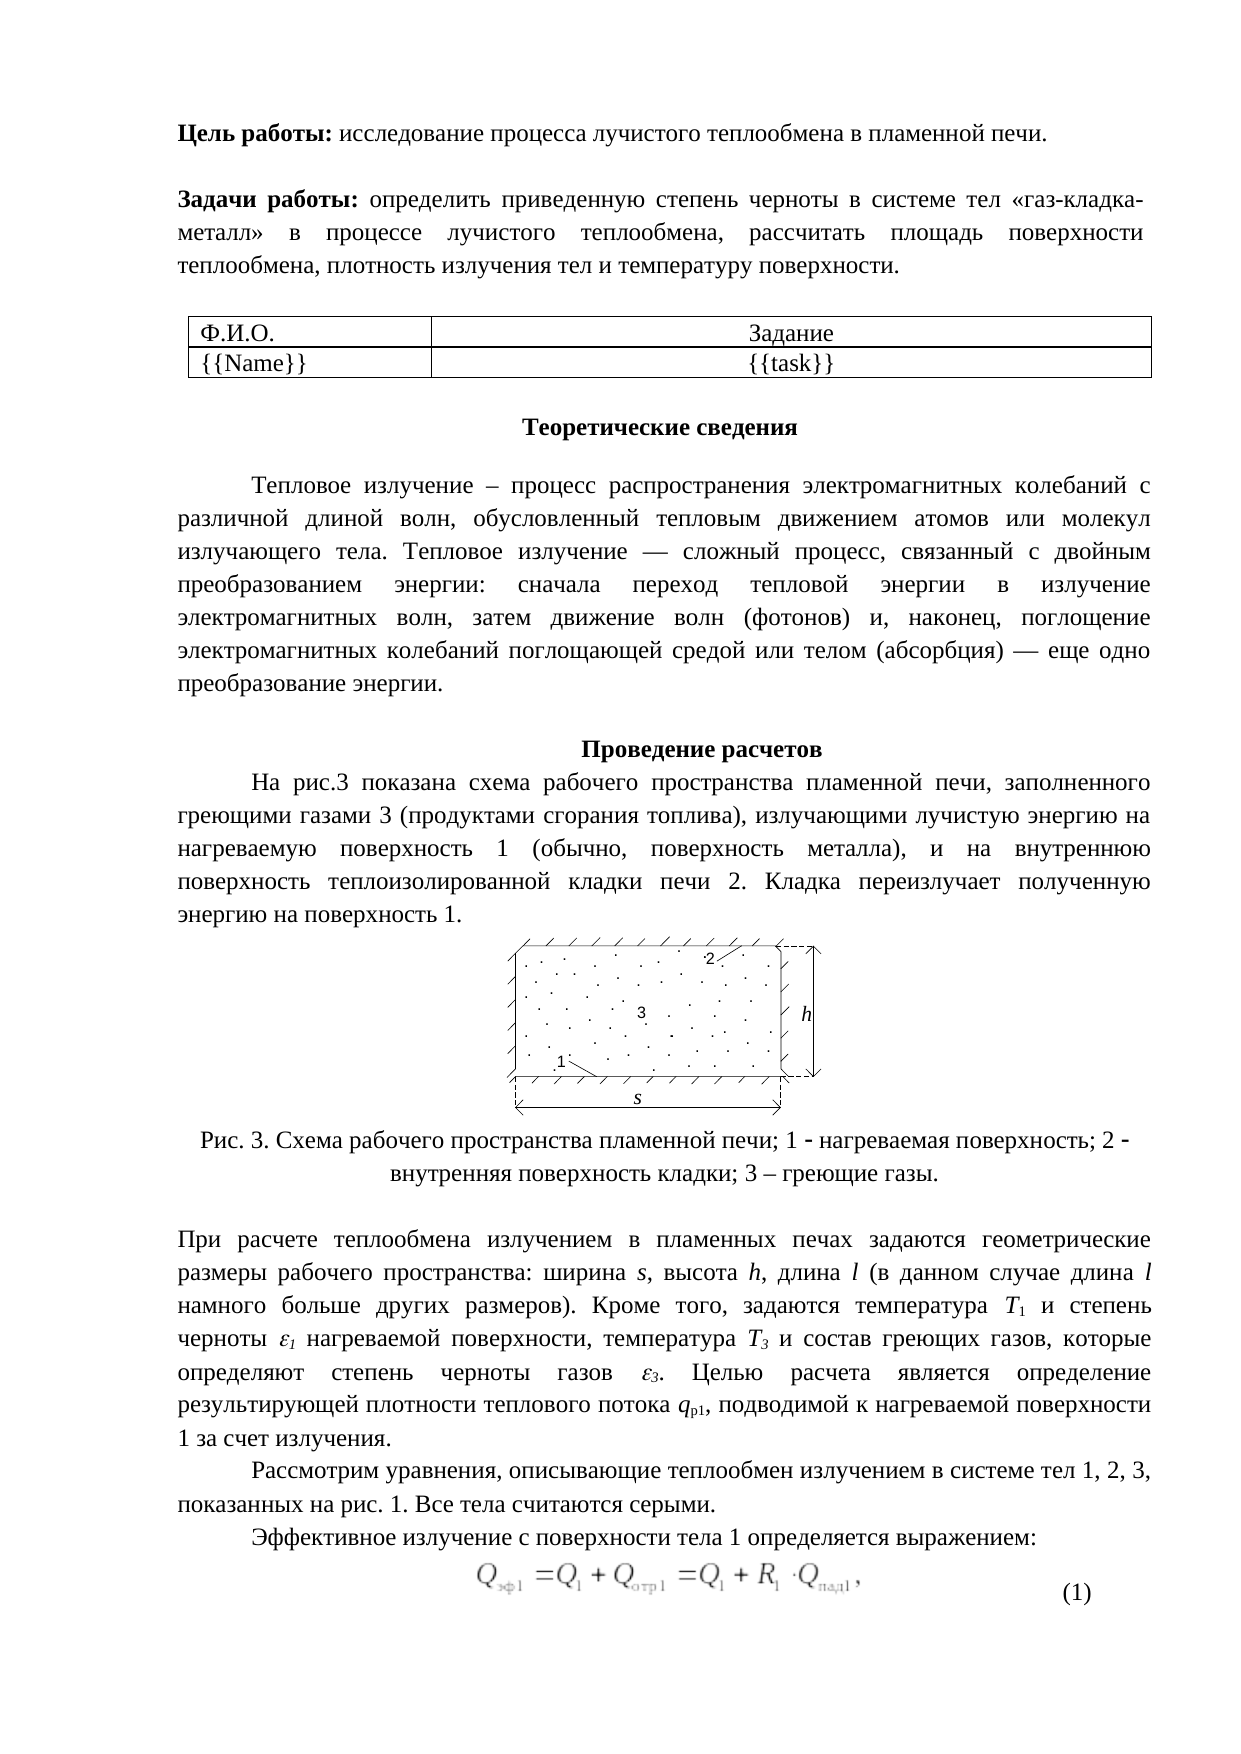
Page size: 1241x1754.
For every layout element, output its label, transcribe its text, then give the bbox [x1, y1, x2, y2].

text Эффективное излучение с поверхности тела 1 определяется выражением: [177, 1522, 1152, 1550]
text Проведение расчетов [177, 734, 1152, 763]
table_header Ф.И.О. [189, 317, 431, 346]
text (1) [398, 1555, 1152, 1606]
text На рис.3 показана схема рабочего пространства пламенной печи, заполненного греющими газами 3 (продуктами сгорания топлива), излучающими лучистую энергию на нагреваемую поверхность 1 (обычно, поверхность металла), и на внутреннюю поверхность теплоизолированной кладки печи 2. Кладка переизлучает полученную энергию на поверхность 1. [177, 767, 1152, 928]
text Цель работы: исследование процесса лучистого теплообмена в пламенной печи. [177, 118, 1144, 147]
text Рассмотрим уравнения, описывающие теплообмен излучением в системе тел 1, 2, 3, показанных на рис. 1. Все тела считаются серыми. [177, 1456, 1152, 1517]
text Тепловое излучение – процесс распространения электромагнитных колебаний с различной длиной волн, обусловленный тепловым движением атомов или молекул излучающего тела. Тепловое излучение — сложный процесс, связанный с двойным преобразованием энергии: сначала переход тепловой энергии в излучение электромагнитных волн, затем движение волн (фотонов) и, наконец, поглощение электромагнитных колебаний поглощающей средой или телом (абсорбция) — еще одно преобразование энергии. [177, 470, 1152, 697]
text Теоретические сведения [177, 412, 1143, 441]
text Рис. 3. Схема рабочего пространства пламенной печи; 1 нагреваемая поверхность; 2 внутренняя поверхность кладки; 3 – греющие газы. [177, 1125, 1152, 1187]
table_cell {{Name}} [189, 348, 431, 377]
table_cell {{task}} [432, 348, 1151, 377]
text Задачи работы: определить приведенную степень черноты в системе тел «газ-кладка-металл» в процессе лучистого теплообмена, рассчитать площадь поверхности теплообмена, плотность излучения тел и температуру поверхности. [177, 184, 1144, 279]
text При расчете теплообмена излучением в пламенных печах задаются геометрические размеры рабочего пространства: ширина s, высота h, длина l (в данном случае длина l намного больше других размеров). Кроме того, задаются температура Т1 и степень черноты 1 нагреваемой поверхности, температура Т3 и состав греющих газов, которые определяют степень черноты газов 3. Целью расчета является определение результирующей плотности теплового потока qр1, подводимой к нагреваемой поверхности 1 за счет излучения. [177, 1224, 1152, 1451]
table_header Задание [432, 317, 1151, 346]
